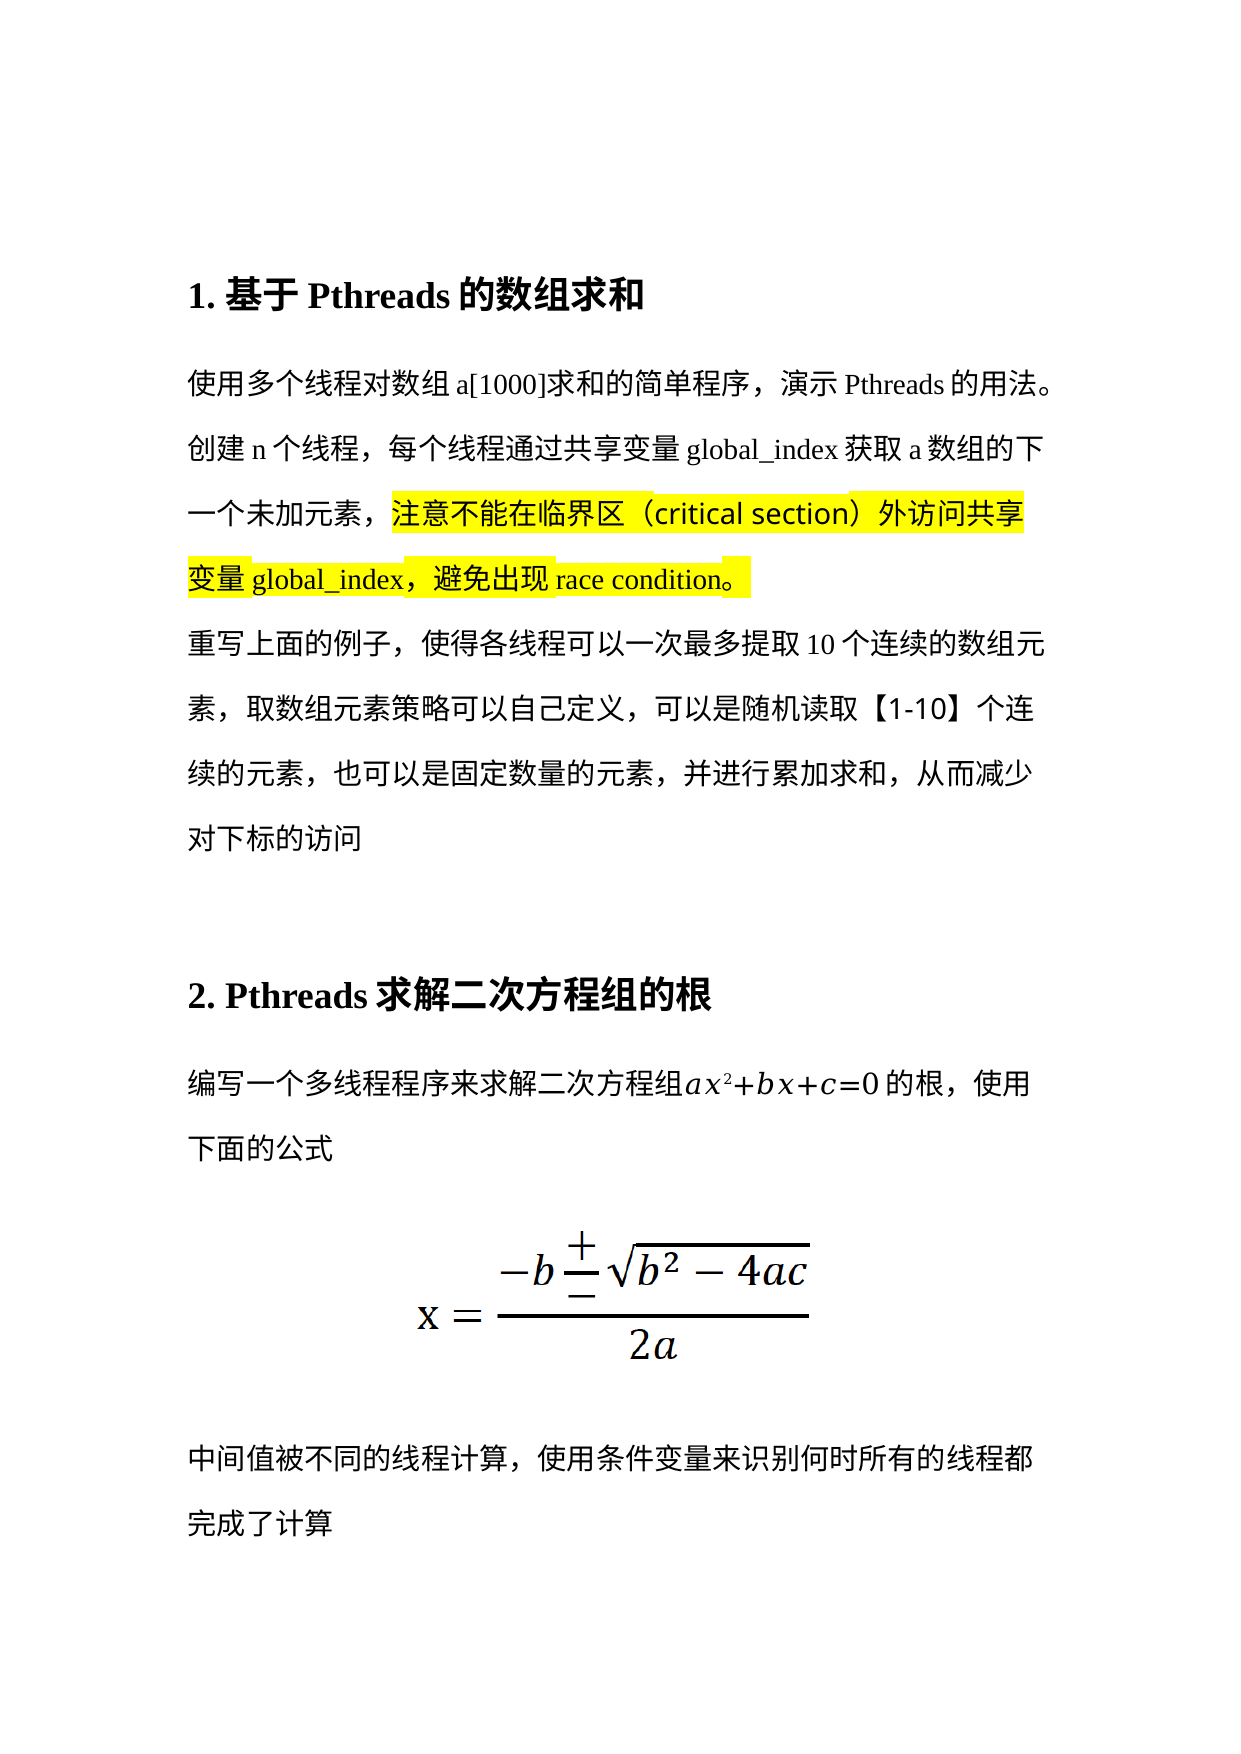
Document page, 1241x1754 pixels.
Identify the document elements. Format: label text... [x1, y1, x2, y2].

picture [381, 1204, 859, 1385]
list 基于Pthreads的数组求和 [187, 259, 1053, 324]
text 使用多个线程对数组a[1000]求和的简单程序，演示Pthreads的用法。创建n个线程，每个线程通过共享变量global_index获取a数组的下一个未加元素，注意不能在临界区（critical section）外访问共享变量global_index，避免出现race condition。 [187, 349, 1053, 609]
text 编写一个多线程程序来求解二次方程组𝑎𝑥2+𝑏𝑥+𝑐=0的根，使用下面的公式 [187, 1049, 1053, 1179]
list Pthreads求解二次方程组的根 [187, 959, 1053, 1024]
text 重写上面的例子，使得各线程可以一次最多提取10个连续的数组元素，取数组元素策略可以自己定义，可以是随机读取【1-10】个连续的元素，也可以是固定数量的元素，并进行累加求和，从而减少对下标的访问 [187, 609, 1053, 869]
text 中间值被不同的线程计算，使用条件变量来识别何时所有的线程都完成了计算 [187, 1424, 1053, 1554]
